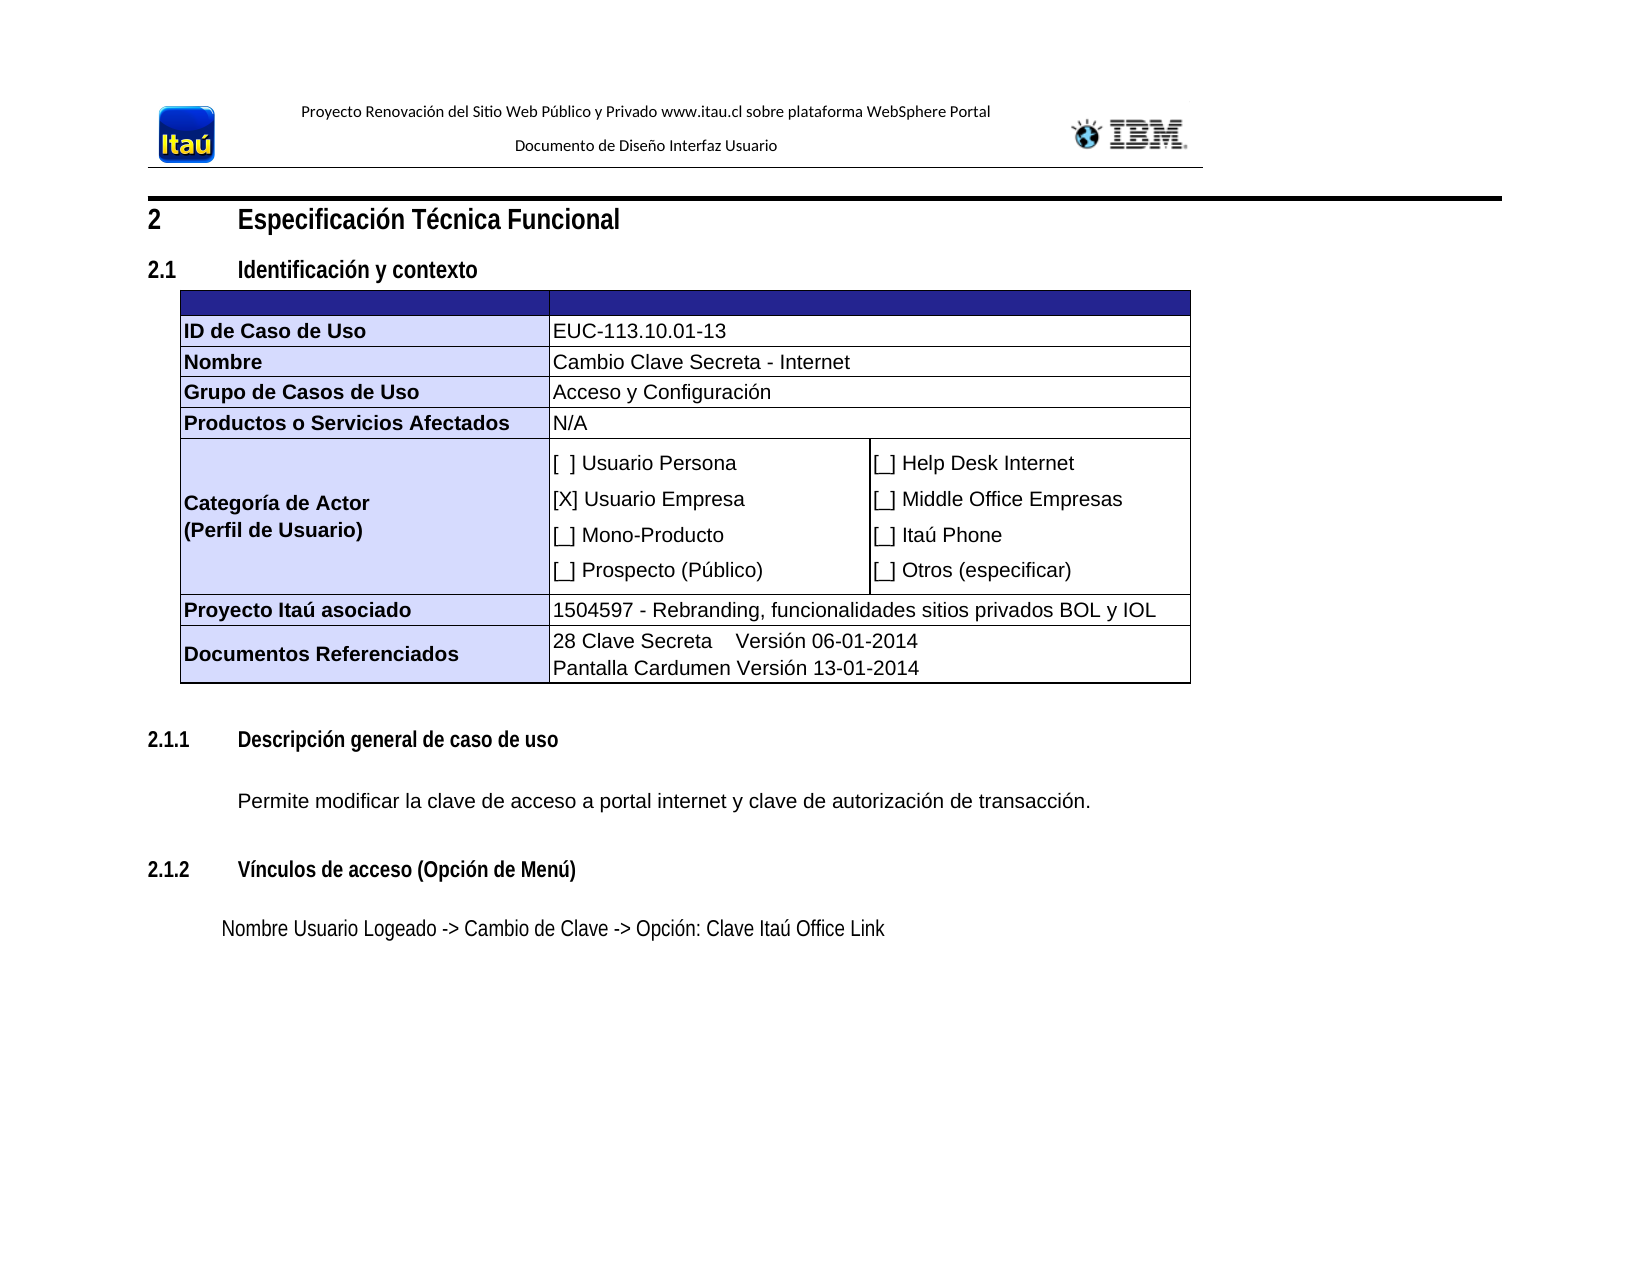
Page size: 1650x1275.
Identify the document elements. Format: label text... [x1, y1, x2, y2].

table_cell Proyecto Itaú asociado [181, 595, 549, 625]
text Permite modificar la clave de acceso a portal internet y clave de autorización de transacción. [237, 789, 1502, 813]
table_cell Grupo de Casos de Uso [181, 377, 549, 407]
table_cell [ ] Usuario Persona [X] Usuario Empresa [_] Mono-Producto [_] Prospecto (Público) [550, 439, 869, 594]
table_cell 28 Clave Secreta Versión 06-01-2014 Pantalla Cardumen Versión 13-01-2014 [550, 626, 1190, 682]
table_cell EUC-113.10.01-13 [550, 316, 1190, 346]
table_cell [_] Help Desk Internet [_] Middle Office Empresas [_] Itaú Phone [_] Otros (especificar) [871, 439, 1190, 594]
table_header [181, 291, 549, 315]
table_cell Acceso y Configuración [550, 377, 1190, 407]
table_cell ID de Caso de Uso [181, 316, 549, 346]
table_cell Productos o Servicios Afectados [181, 408, 549, 438]
subtitle Especificación Técnica Funcional [148, 201, 1502, 236]
subtitle Vínculos de acceso (Opción de Menú) [148, 856, 1502, 882]
table_cell Documentos Referenciados [181, 626, 549, 682]
picture [1069, 101, 1190, 167]
table_cell N/A [550, 408, 1190, 438]
picture [158, 106, 215, 163]
subtitle Descripción general de caso de uso [148, 726, 1502, 752]
table_cell Cambio Clave Secreta - Internet [550, 347, 1190, 376]
table_cell Categoría de Actor (Perfil de Usuario) [181, 439, 549, 594]
subtitle Identificación y contexto [148, 255, 1502, 283]
table_cell Nombre [181, 347, 549, 376]
table_header [550, 291, 1190, 315]
table_cell 1504597 - Rebranding, funcionalidades sitios privados BOL y IOL [550, 595, 1190, 625]
text Nombre Usuario Logeado -> Cambio de Clave -> Opción: Clave Itaú Office Link [148, 914, 1502, 941]
